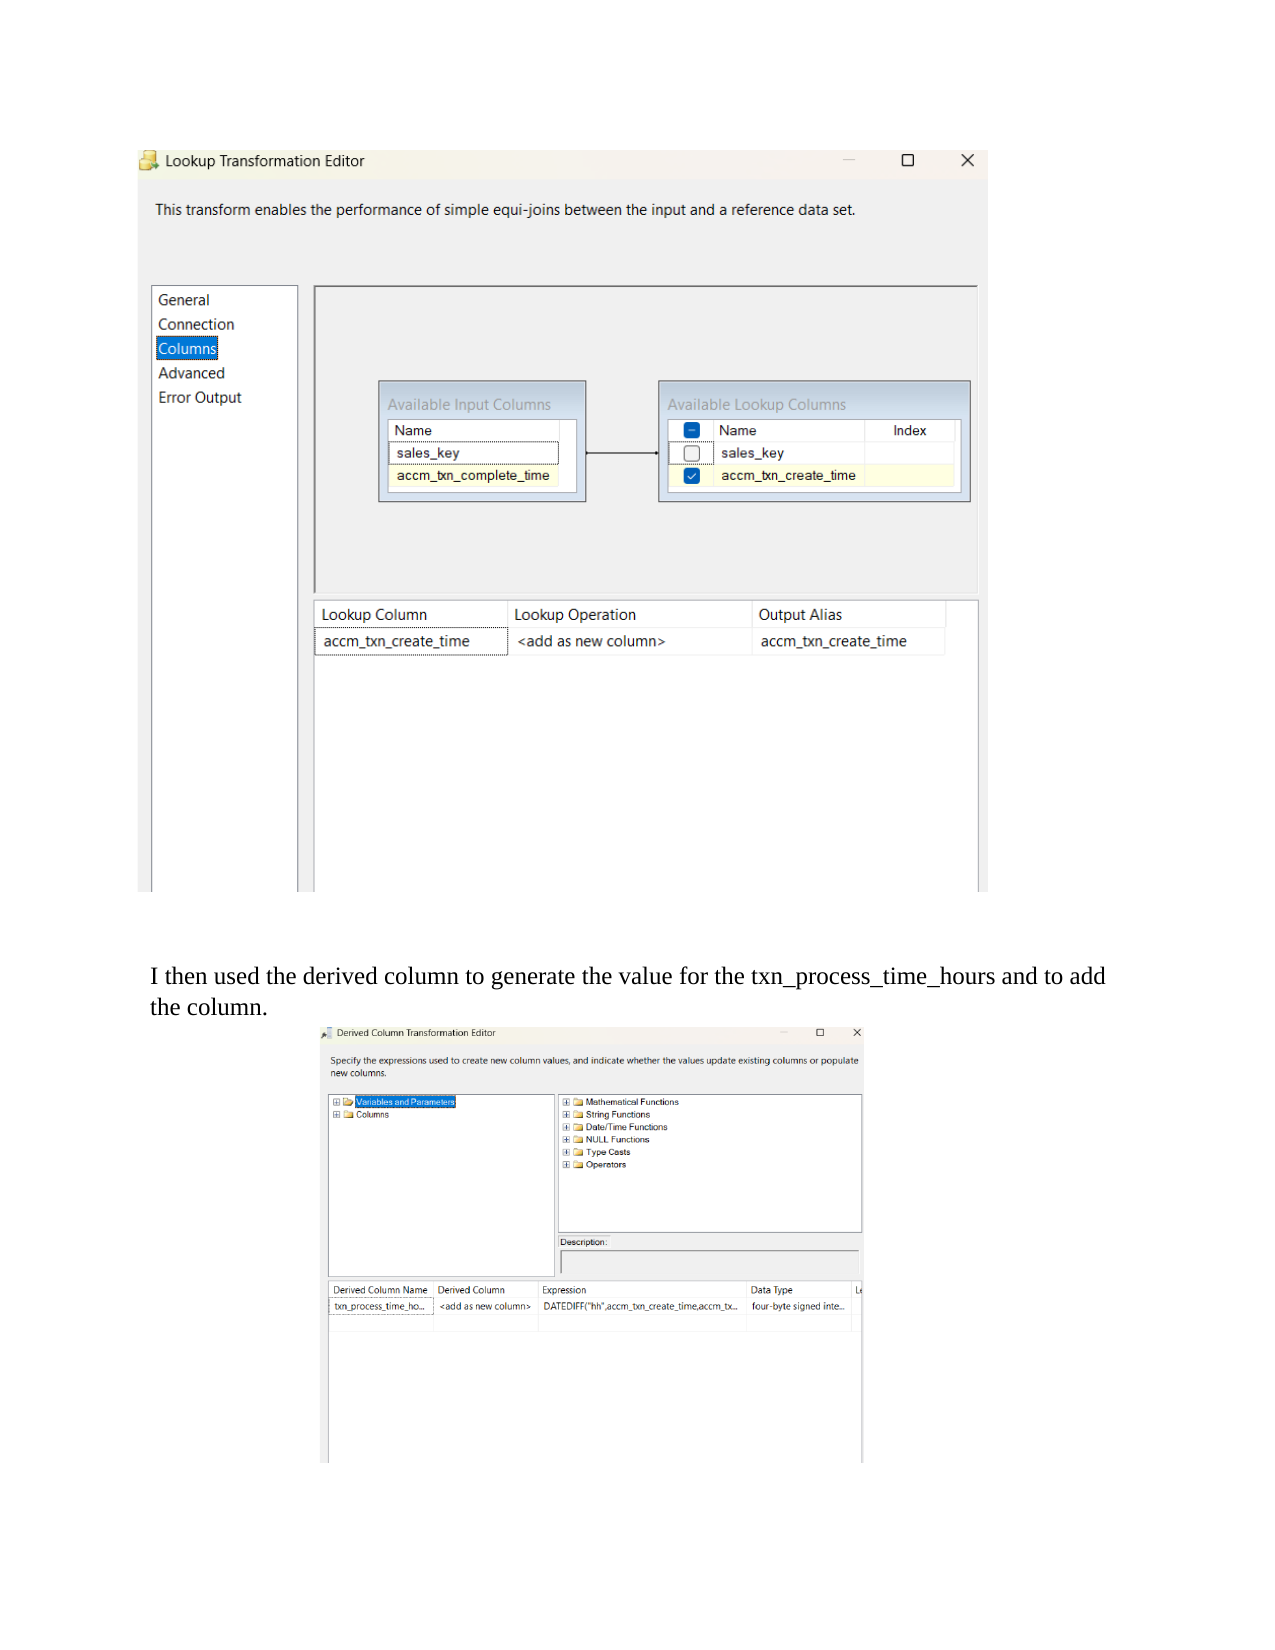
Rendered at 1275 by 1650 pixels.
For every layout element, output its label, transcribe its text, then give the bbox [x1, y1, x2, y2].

picture [137, 150, 988, 892]
text I then used the derived column to generate the value for the txn_process_time_hours and to add the column. [150, 961, 1125, 1054]
picture [319, 1027, 864, 1463]
